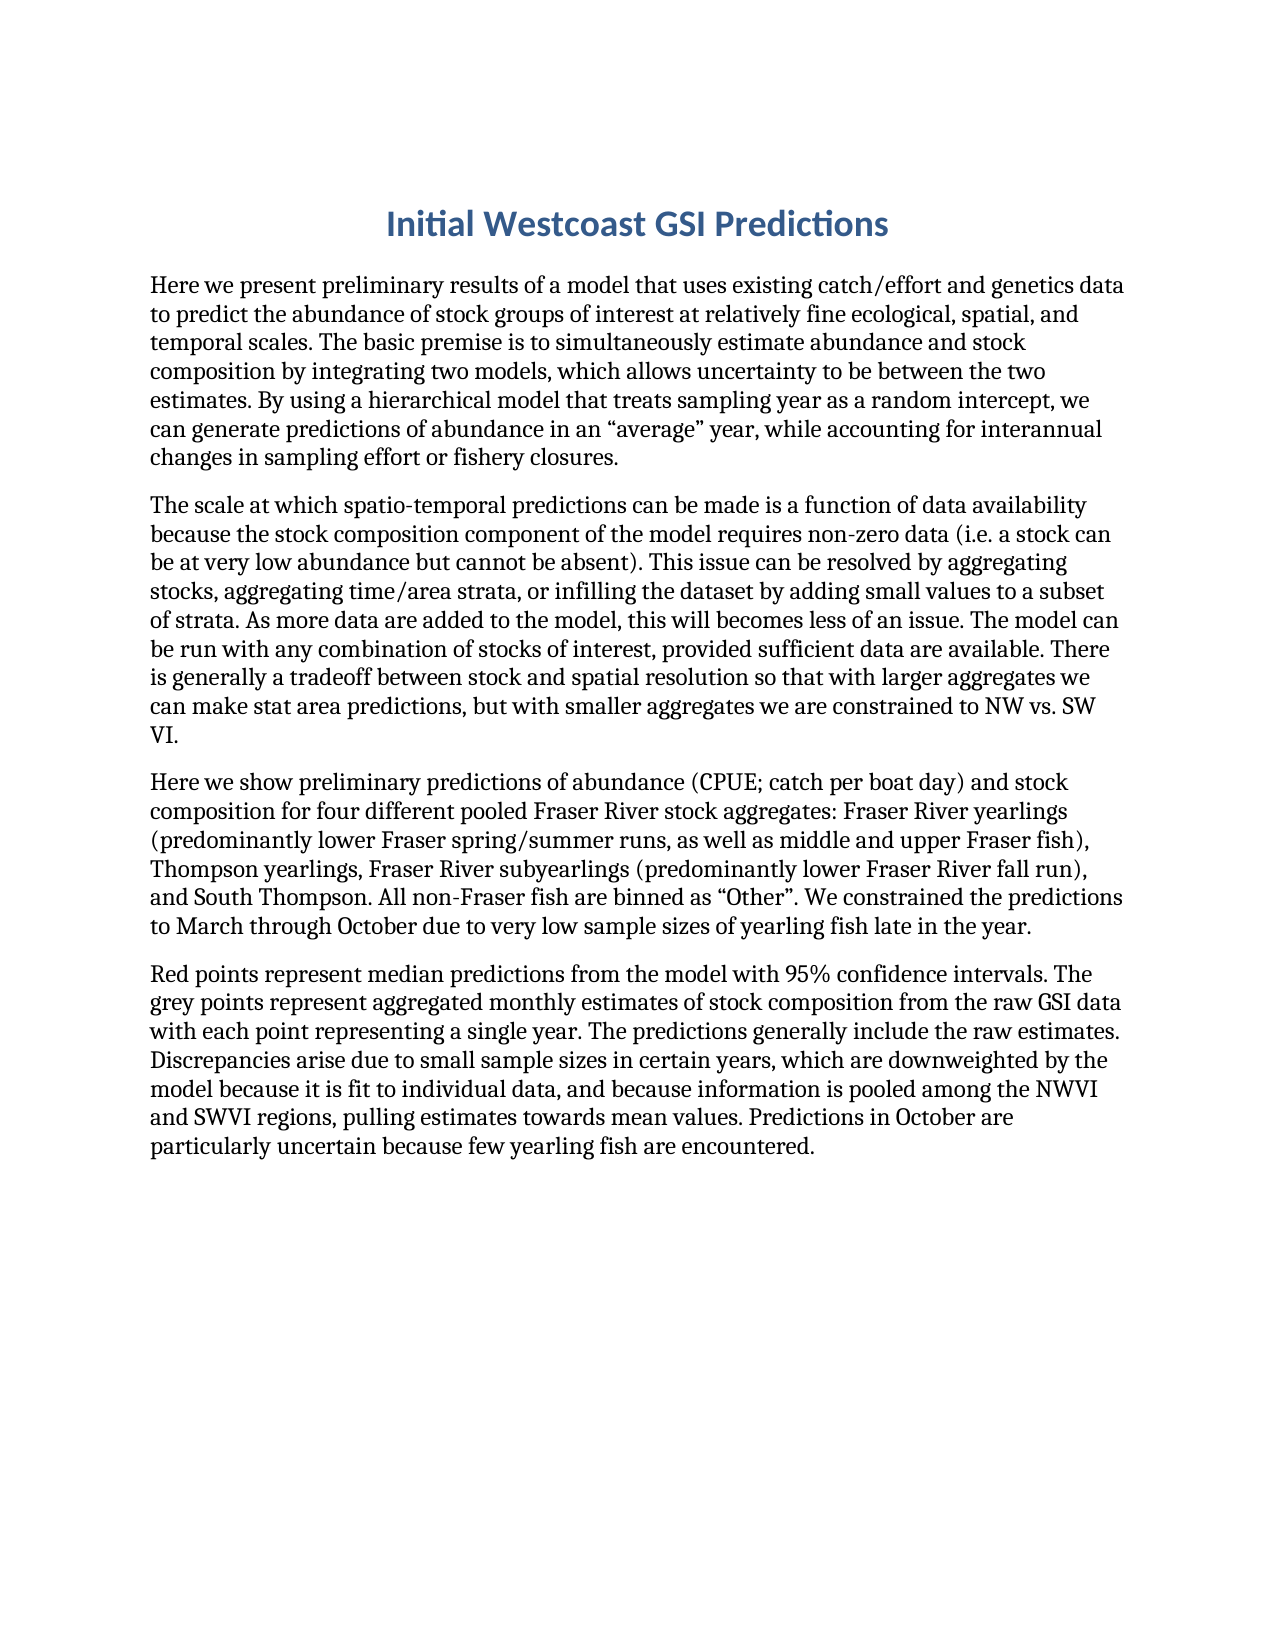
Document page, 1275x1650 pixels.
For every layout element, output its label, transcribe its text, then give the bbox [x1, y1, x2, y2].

text The scale at which spatio-temporal predictions can be made is a function of data availability because the stock composition component of the model requires non-zero data (i.e. a stock can be at very low abundance but cannot be absent). This issue can be resolved by aggregating stocks, aggregating time/area strata, or infilling the dataset by adding small values to a subset of strata. As more data are added to the model, this will becomes less of an issue. The model can be run with any combination of stocks of interest, provided sufficient data are available. There is generally a tradeoff between stock and spatial resolution so that with larger aggregates we can make stat area predictions, but with smaller aggregates we are constrained to NW vs. SW VI. [150, 491, 1125, 749]
title Initial Westcoast GSI Predictions [150, 200, 1125, 246]
text Here we show preliminary predictions of abundance (CPUE; catch per boat day) and stock composition for four different pooled Fraser River stock aggregates: Fraser River yearlings (predominantly lower Fraser spring/summer runs, as well as middle and upper Fraser fish), Thompson yearlings, Fraser River subyearlings (predominantly lower Fraser River fall run), and South Thompson. All non-Fraser fish are binned as “Other”. We constrained the predictions to March through October due to very low sample sizes of yearling fish late in the year. [150, 768, 1125, 941]
text Here we present preliminary results of a model that uses existing catch/effort and genetics data to predict the abundance of stock groups of interest at relatively fine ecological, spatial, and temporal scales. The basic premise is to simultaneously estimate abundance and stock composition by integrating two models, which allows uncertainty to be between the two estimates. By using a hierarchical model that treats sampling year as a random intercept, we can generate predictions of abundance in an “average” year, while accounting for interannual changes in sampling effort or fishery closures. [150, 271, 1125, 472]
text Red points represent median predictions from the model with 95% confidence intervals. The grey points represent aggregated monthly estimates of stock composition from the raw GSI data with each point representing a single year. The predictions generally include the raw estimates. Discrepancies arise due to small sample sizes in certain years, which are downweighted by the model because it is fit to individual data, and because information is pooled among the NWVI and SWVI regions, pulling estimates towards mean values. Predictions in October are particularly uncertain because few yearling fish are encountered. [150, 959, 1125, 1161]
